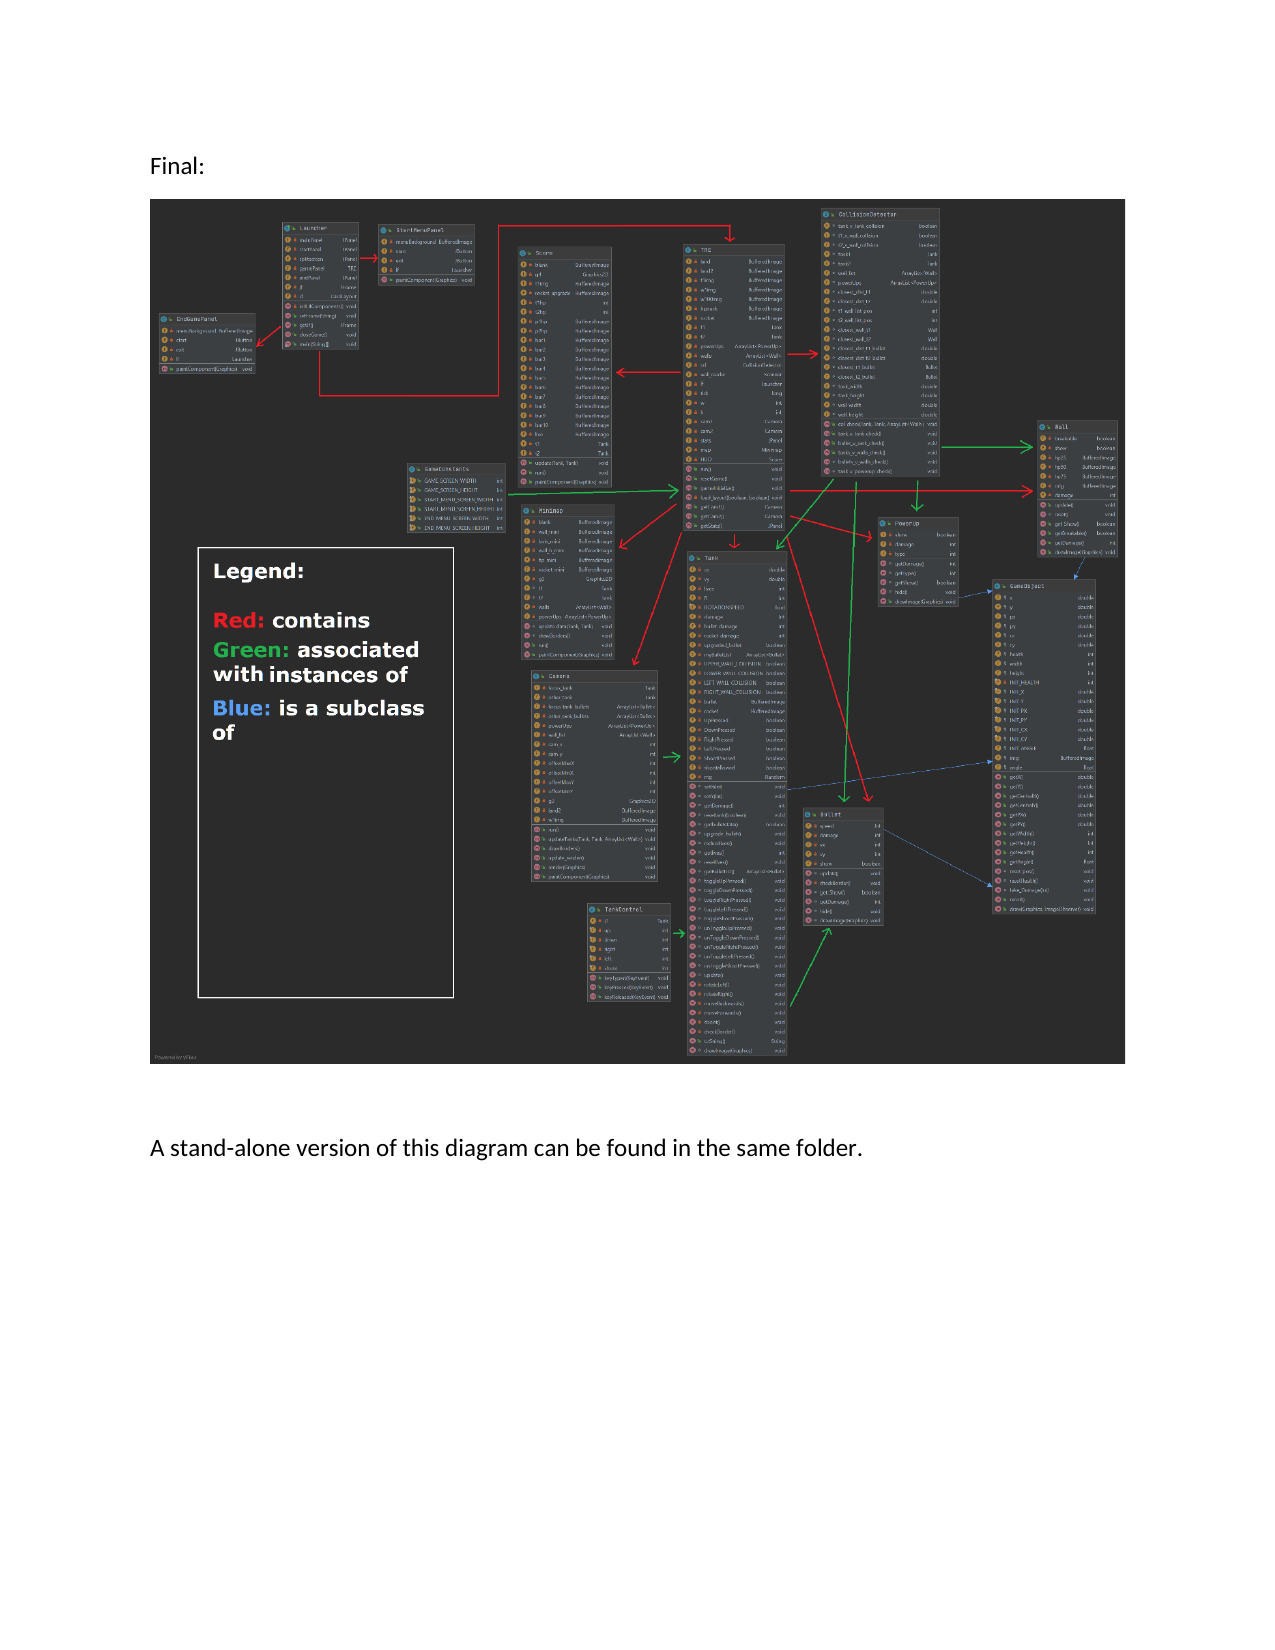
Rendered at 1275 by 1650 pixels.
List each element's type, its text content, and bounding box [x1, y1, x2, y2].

text Final: [150, 150, 1125, 181]
text A stand-alone version of this diagram can be found in the same folder. [150, 1132, 1125, 1163]
picture [150, 199, 1125, 1064]
